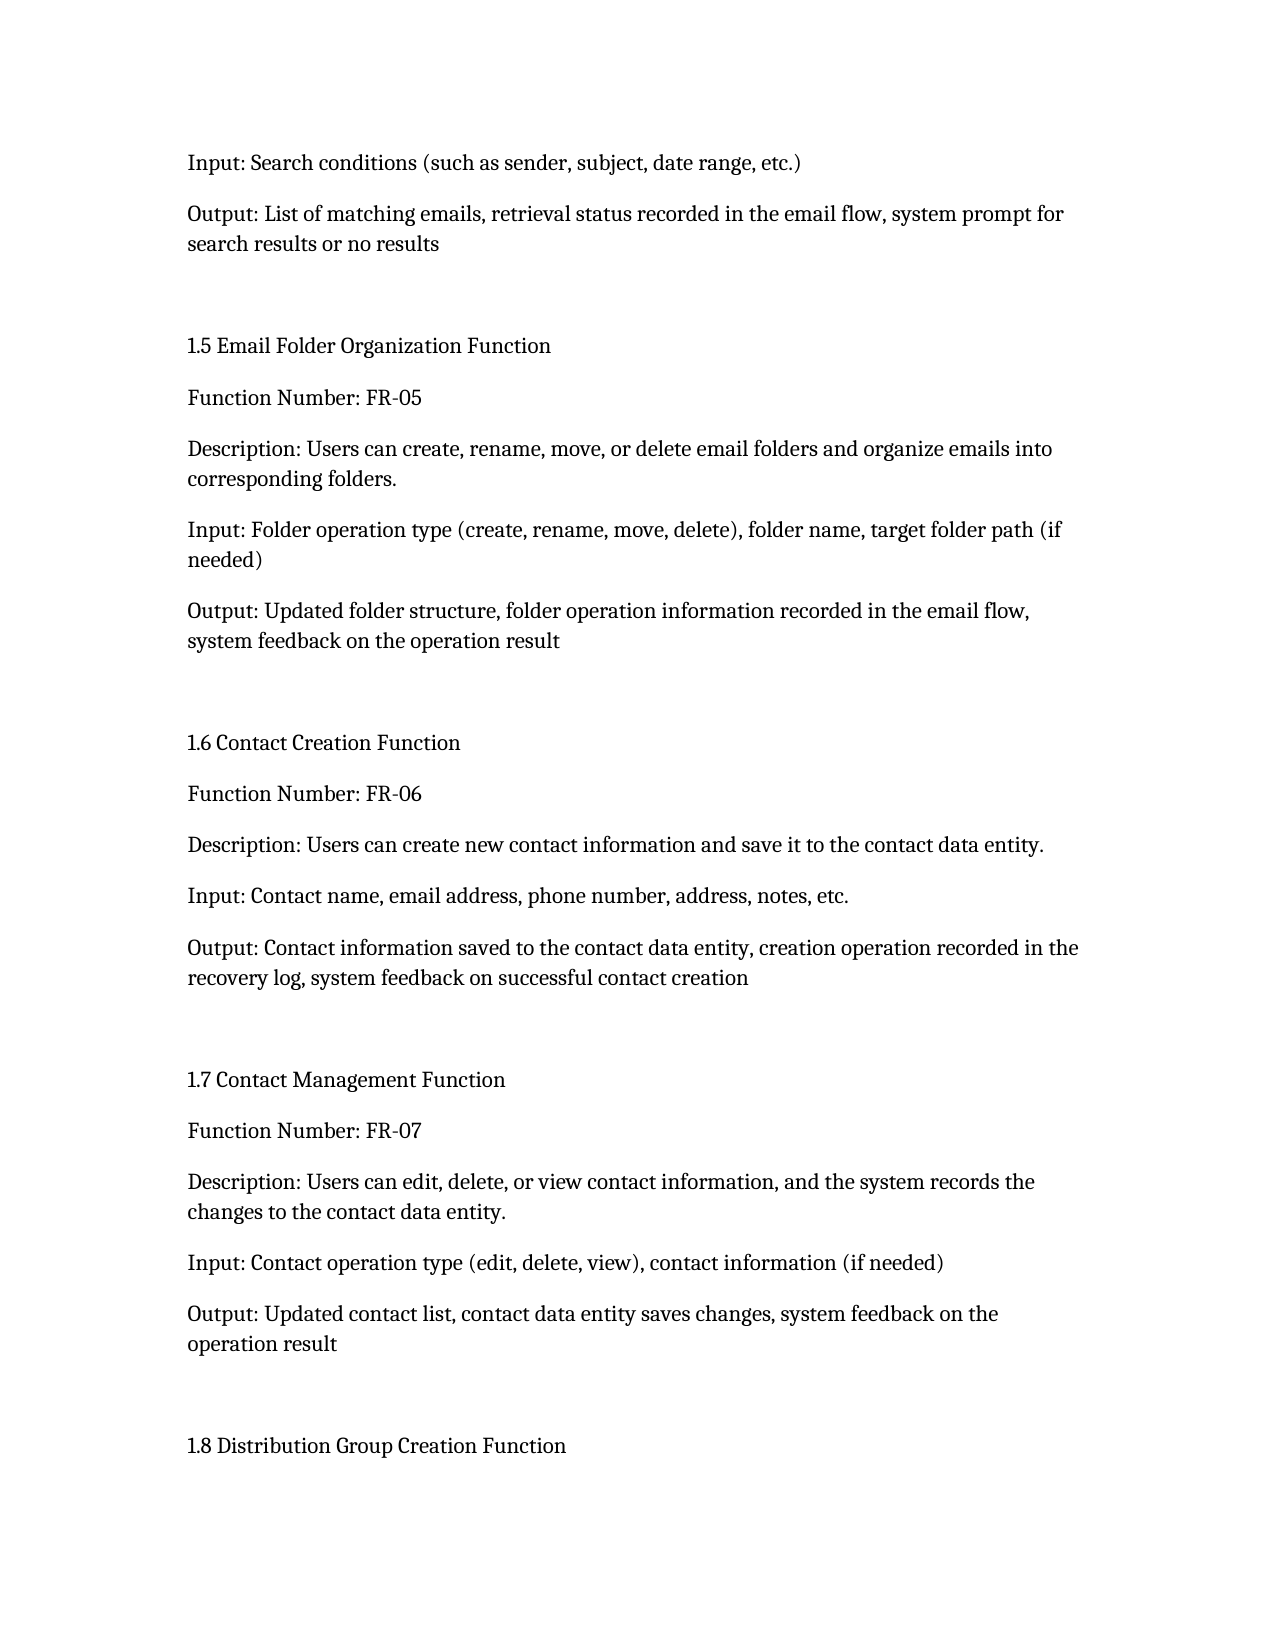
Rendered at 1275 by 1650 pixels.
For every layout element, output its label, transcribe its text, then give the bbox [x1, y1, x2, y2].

text Input: Contact name, email address, phone number, address, notes, etc. [187, 883, 1087, 910]
text Description: Users can create, rename, move, or delete email folders and organize emails into corresponding folders. [187, 435, 1087, 492]
text Output: Updated folder structure, folder operation information recorded in the email flow, system feedback on the operation result [187, 598, 1087, 654]
text Function Number: FR-07 [187, 1118, 1087, 1144]
text Input: Folder operation type (create, rename, move, delete), folder name, target folder path (if needed) [187, 517, 1087, 573]
text Output: List of matching emails, retrieval status recorded in the email flow, system prompt for search results or no results [187, 201, 1087, 258]
text 1.8 Distribution Group Creation Function [187, 1433, 1087, 1460]
text Description: Users can edit, delete, or view contact information, and the system records the changes to the contact data entity. [187, 1169, 1087, 1225]
text 1.7 Contact Management Function [187, 1067, 1087, 1093]
text 1.5 Email Folder Organization Function [187, 333, 1087, 360]
text Function Number: FR-06 [187, 781, 1087, 808]
text Function Number: FR-05 [187, 384, 1087, 411]
text Input: Search conditions (such as sender, subject, date range, etc.) [187, 150, 1087, 176]
text 1.6 Contact Creation Function [187, 730, 1087, 757]
text Output: Contact information saved to the contact data entity, creation operation recorded in the recovery log, system feedback on successful contact creation [187, 934, 1087, 991]
text Input: Contact operation type (edit, delete, view), contact information (if needed) [187, 1250, 1087, 1276]
text Description: Users can create new contact information and save it to the contact data entity. [187, 832, 1087, 859]
text Output: Updated contact list, contact data entity saves changes, system feedback on the operation result [187, 1301, 1087, 1358]
